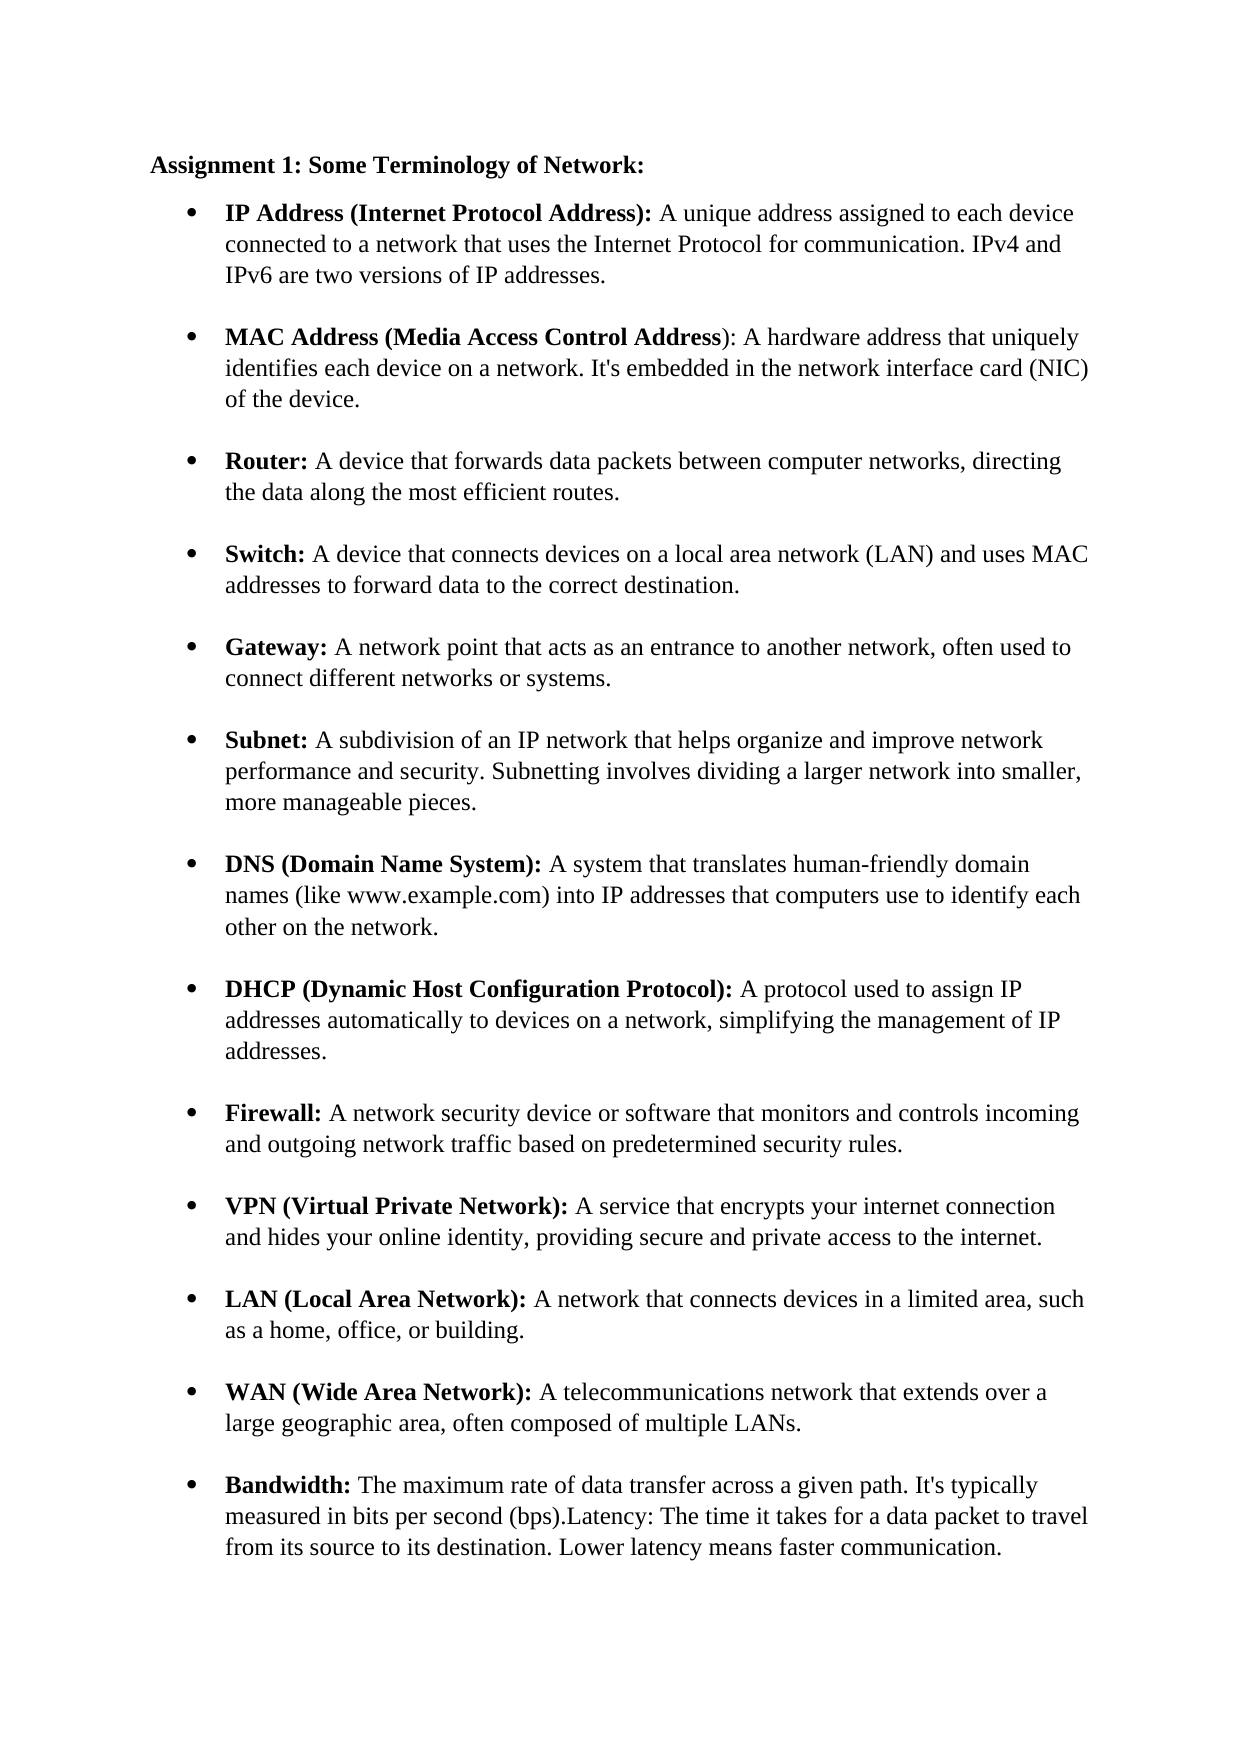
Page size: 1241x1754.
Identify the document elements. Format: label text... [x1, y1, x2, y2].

list Firewall: A network security device or software that monitors and controls incoming and outgoing network traffic based on predetermined security rules. [187, 1098, 1090, 1158]
list Bandwidth: The maximum rate of data transfer across a given path. It's typically measured in bits per second (bps).Latency: The time it takes for a data packet to travel from its source to its destination. Lower latency means faster communication. [187, 1470, 1090, 1561]
list Subnet: A subdivision of an IP network that helps organize and improve network performance and security. Subnetting involves dividing a larger network into smaller, more manageable pieces. [187, 725, 1090, 816]
list Gateway: A network point that acts as an entrance to another network, often used to connect different networks or systems. [187, 632, 1090, 692]
list DNS (Domain Name System): A system that translates human-friendly domain names (like www.example.com) into IP addresses that computers use to identify each other on the network. [187, 849, 1090, 940]
list Switch: A device that connects devices on a local area network (LAN) and uses MAC addresses to forward data to the correct destination. [187, 539, 1090, 599]
list WAN (Wide Area Network): A telecommunications network that extends over a large geographic area, often composed of multiple LANs. [187, 1377, 1090, 1437]
list VPN (Virtual Private Network): A service that encrypts your internet connection and hides your online identity, providing secure and private access to the internet. [187, 1191, 1090, 1251]
list Router: A device that forwards data packets between computer networks, directing the data along the most efficient routes. [187, 446, 1090, 506]
list DHCP (Dynamic Host Configuration Protocol): A protocol used to assign IP addresses automatically to devices on a network, simplifying the management of IP addresses. [187, 974, 1090, 1064]
list MAC Address (Media Access Control Address): A hardware address that uniquely identifies each device on a network. It's embedded in the network interface card (NIC) of the device. [187, 322, 1090, 413]
text Assignment 1: Some Terminology of Network: [150, 150, 1090, 179]
list LAN (Local Area Network): A network that connects devices in a limited area, such as a home, office, or building. [187, 1284, 1090, 1344]
list IP Address (Internet Protocol Address): A unique address assigned to each device connected to a network that uses the Internet Protocol for communication. IPv4 and IPv6 are two versions of IP addresses. [187, 198, 1090, 288]
